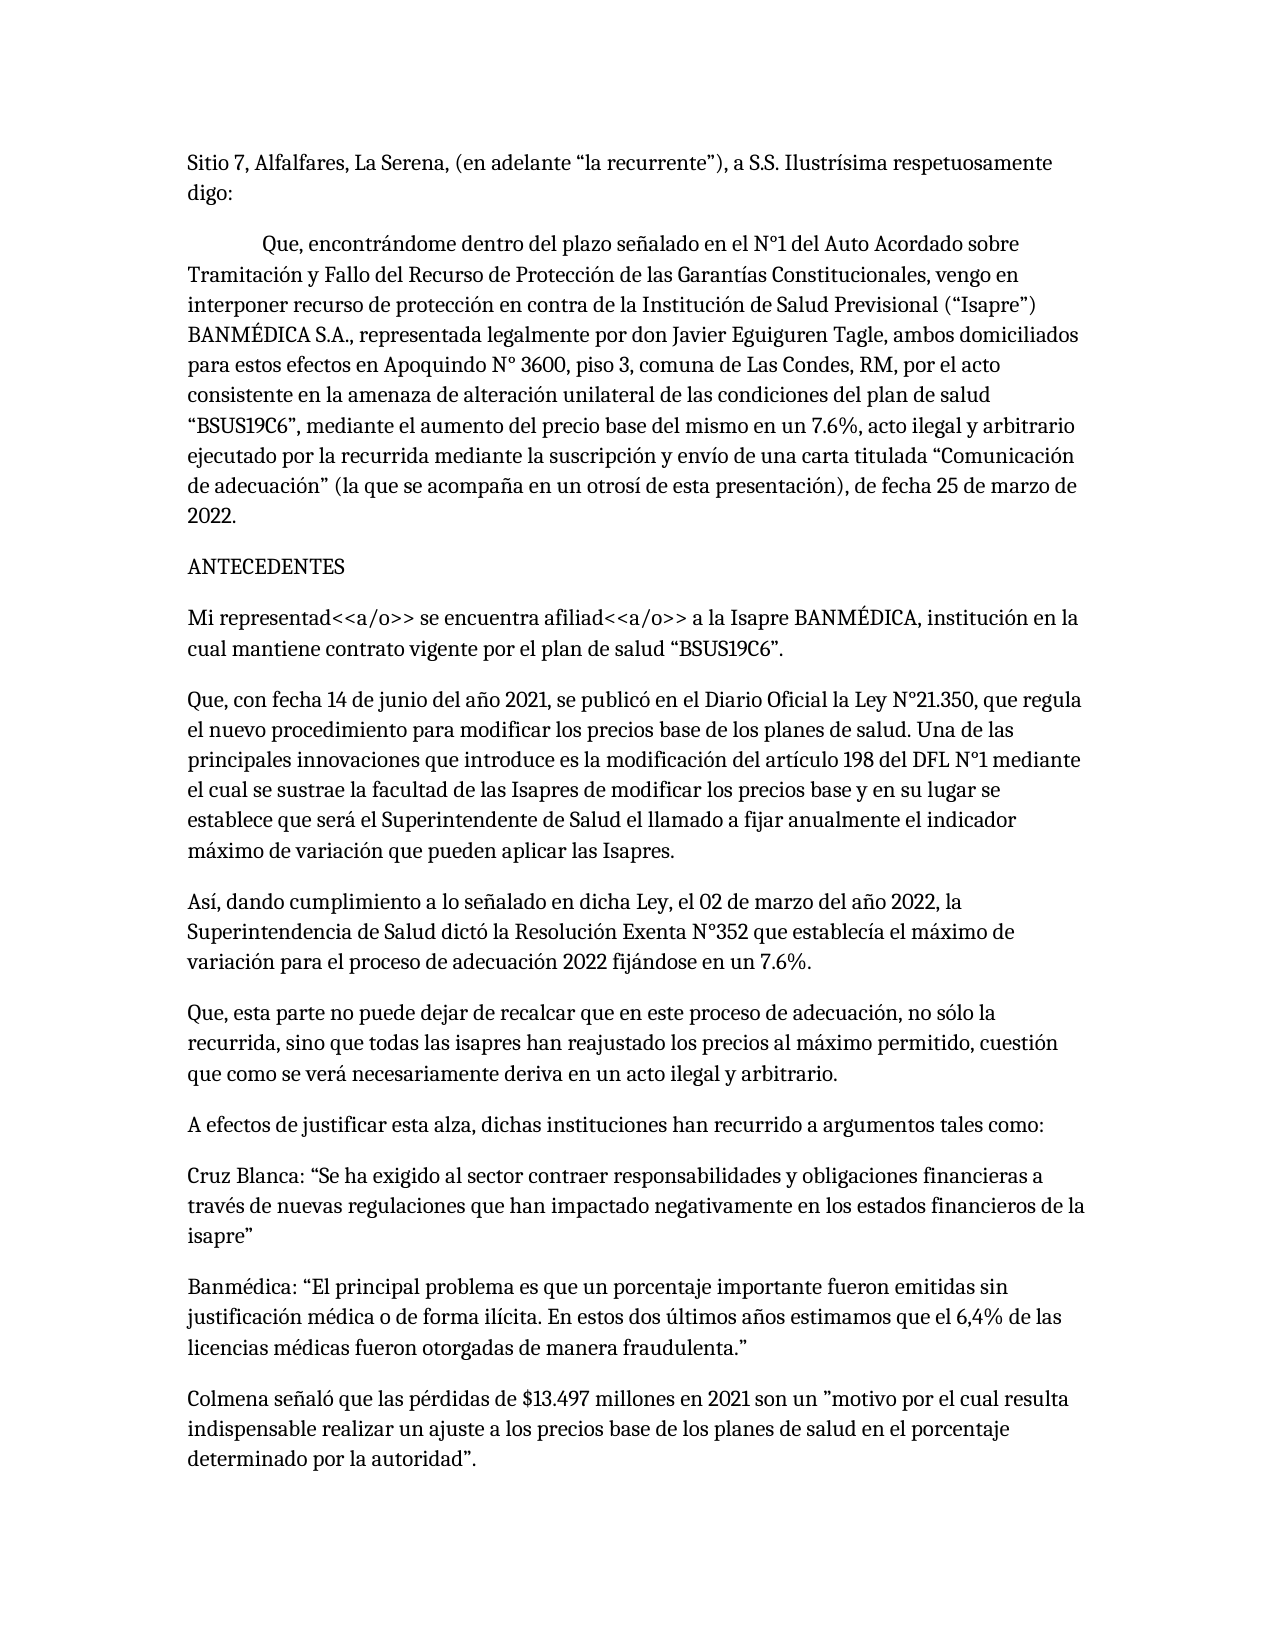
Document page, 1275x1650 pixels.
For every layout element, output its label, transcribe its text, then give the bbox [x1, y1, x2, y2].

text Que, con fecha 14 de junio del año 2021, se publicó en el Diario Oficial la Ley N°21.350, que regula el nuevo procedimiento para modificar los precios base de los planes de salud. Una de las principales innovaciones que introduce es la modificación del artículo 198 del DFL N°1 mediante el cual se sustrae la facultad de las Isapres de modificar los precios base y en su lugar se establece que será el Superintendente de Salud el llamado a fijar anualmente el indicador máximo de variación que pueden aplicar las Isapres. [187, 686, 1087, 864]
text Colmena señaló que las pérdidas de $13.497 millones en 2021 son un ”motivo por el cual resulta indispensable realizar un ajuste a los precios base de los planes de salud en el porcentaje determinado por la autoridad”. [187, 1385, 1087, 1472]
text Que, esta parte no puede dejar de recalcar que en este proceso de adecuación, no sólo la recurrida, sino que todas las isapres han reajustado los precios al máximo permitido, cuestión que como se verá necesariamente deriva en un acto ilegal y arbitrario. [187, 1000, 1087, 1087]
text Cruz Blanca: “Se ha exigido al sector contraer responsabilidades y obligaciones financieras a través de nuevas regulaciones que han impactado negativamente en los estados financieros de la isapre” [187, 1162, 1087, 1249]
text Así, dando cumplimiento a lo señalado en dicha Ley, el 02 de marzo del año 2022, la Superintendencia de Salud dictó la Resolución Exenta N°352 que establecía el máximo de variación para el proceso de adecuación 2022 fijándose en un 7.6%. [187, 888, 1087, 975]
text Que, encontrándome dentro del plazo señalado en el N°1 del Auto Acordado sobre Tramitación y Fallo del Recurso de Protección de las Garantías Constitucionales, vengo en interponer recurso de protección en contra de la Institución de Salud Previsional (“Isapre”) BANMÉDICA S.A., representada legalmente por don Javier Eguiguren Tagle, ambos domiciliados para estos efectos en Apoquindo N° 3600, piso 3, comuna de Las Condes, RM, por el acto consistente en la amenaza de alteración unilateral de las condiciones del plan de salud “BSUS19C6”, mediante el aumento del precio base del mismo en un 7.6%, acto ilegal y arbitrario ejecutado por la recurrida mediante la suscripción y envío de una carta titulada “Comunicación de adecuación” (la que se acompaña en un otrosí de esta presentación), de fecha 25 de marzo de 2022. [187, 231, 1087, 529]
text ANTECEDENTES [187, 554, 1087, 581]
text Mi representad<<a/o>> se encuentra afiliad<<a/o>> a la Isapre BANMÉDICA, institución en la cual mantiene contrato vigente por el plan de salud “BSUS19C6”. [187, 605, 1087, 662]
text A efectos de justificar esta alza, dichas instituciones han recurrido a argumentos tales como: [187, 1111, 1087, 1138]
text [187, 150, 1087, 207]
text Banmédica: “El principal problema es que un porcentaje importante fueron emitidas sin justificación médica o de forma ilícita. En estos dos últimos años estimamos que el 6,4% de las licencias médicas fueron otorgadas de manera fraudulenta.” [187, 1274, 1087, 1361]
